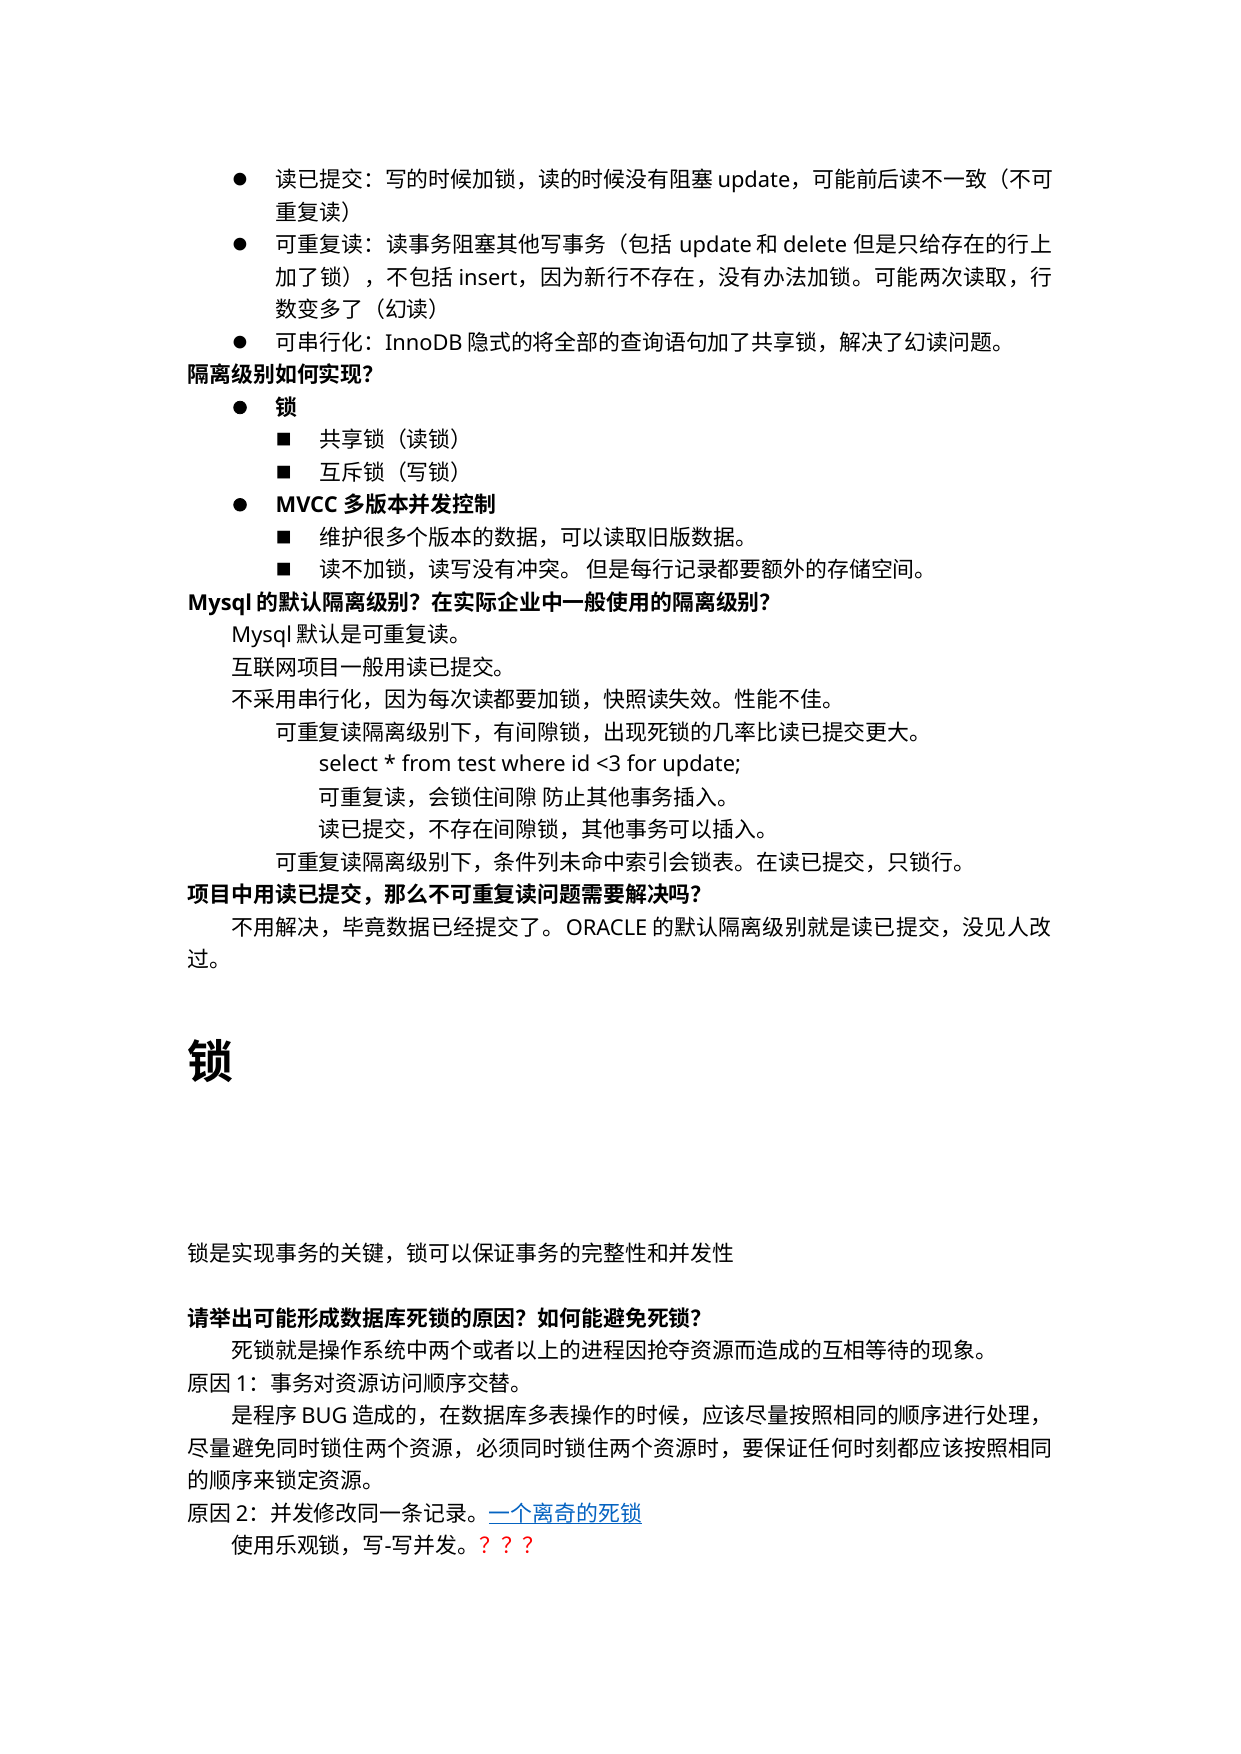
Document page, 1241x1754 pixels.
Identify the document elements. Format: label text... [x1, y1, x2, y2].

text 是程序BUG造成的，在数据库多表操作的时候，应该尽量按照相同的顺序进行处理，尽量避免同时锁住两个资源，必须同时锁住两个资源时，要保证任何时刻都应该按照相同的顺序来锁定资源。 [187, 1398, 1053, 1495]
text 可重复读隔离级别下，有间隙锁，出现死锁的几率比读已提交更大。 [231, 714, 1053, 747]
list 锁 [232, 389, 1053, 422]
text select * from test where id <3 for update; [275, 747, 1053, 779]
list 可串行化：InnoDB隐式的将全部的查询语句加了共享锁，解决了幻读问题。 [232, 324, 1053, 357]
list 读已提交：写的时候加锁，读的时候没有阻塞update，可能前后读不一致（不可重复读） [232, 162, 1053, 227]
list 维护很多个版本的数据，可以读取旧版数据。 [275, 519, 1053, 552]
text 不用解决，毕竟数据已经提交了。ORACLE的默认隔离级别就是读已提交，没见人改过。 [187, 909, 1053, 974]
list 可重复读：读事务阻塞其他写事务（包括update和delete 但是只给存在的行上加了锁），不包括insert，因为新行不存在，没有办法加锁。可能两次读取，行数变多了（幻读） [232, 227, 1053, 324]
subtitle 锁 [187, 1010, 1053, 1107]
text 不采用串行化，因为每次读都要加锁，快照读失效。性能不佳。 [187, 682, 1053, 714]
text 原因2：并发修改同一条记录。一个离奇的死锁 [187, 1495, 1053, 1528]
text 请举出可能形成数据库死锁的原因？如何能避免死锁？ [187, 1300, 1053, 1333]
text 死锁就是操作系统中两个或者以上的进程因抢夺资源而造成的互相等待的现象。 [187, 1333, 1053, 1365]
text Mysql默认是可重复读。 [187, 617, 1053, 649]
text 读已提交，不存在间隙锁，其他事务可以插入。 [275, 812, 1053, 844]
list 共享锁（读锁） [275, 422, 1053, 454]
text 项目中用读已提交，那么不可重复读问题需要解决吗？ [187, 877, 1053, 909]
list 互斥锁（写锁） [275, 454, 1053, 487]
text 锁是实现事务的关键，锁可以保证事务的完整性和并发性 [187, 1235, 1053, 1268]
text 可重复读，会锁住间隙 防止其他事务插入。 [275, 779, 1053, 812]
text 可重复读隔离级别下，条件列未命中索引会锁表。在读已提交，只锁行。 [275, 844, 1053, 877]
text 使用乐观锁，写-写并发。？？？ [187, 1528, 1053, 1560]
list MVCC 多版本并发控制 [232, 487, 1053, 519]
text Mysql的默认隔离级别？在实际企业中一般使用的隔离级别？ [187, 584, 1053, 617]
list 读不加锁，读写没有冲突。 但是每行记录都要额外的存储空间。 [275, 552, 1053, 584]
text 隔离级别如何实现？ [187, 357, 1053, 389]
text 互联网项目一般用读已提交。 [187, 649, 1053, 682]
text 原因1：事务对资源访问顺序交替。 [187, 1365, 1053, 1398]
